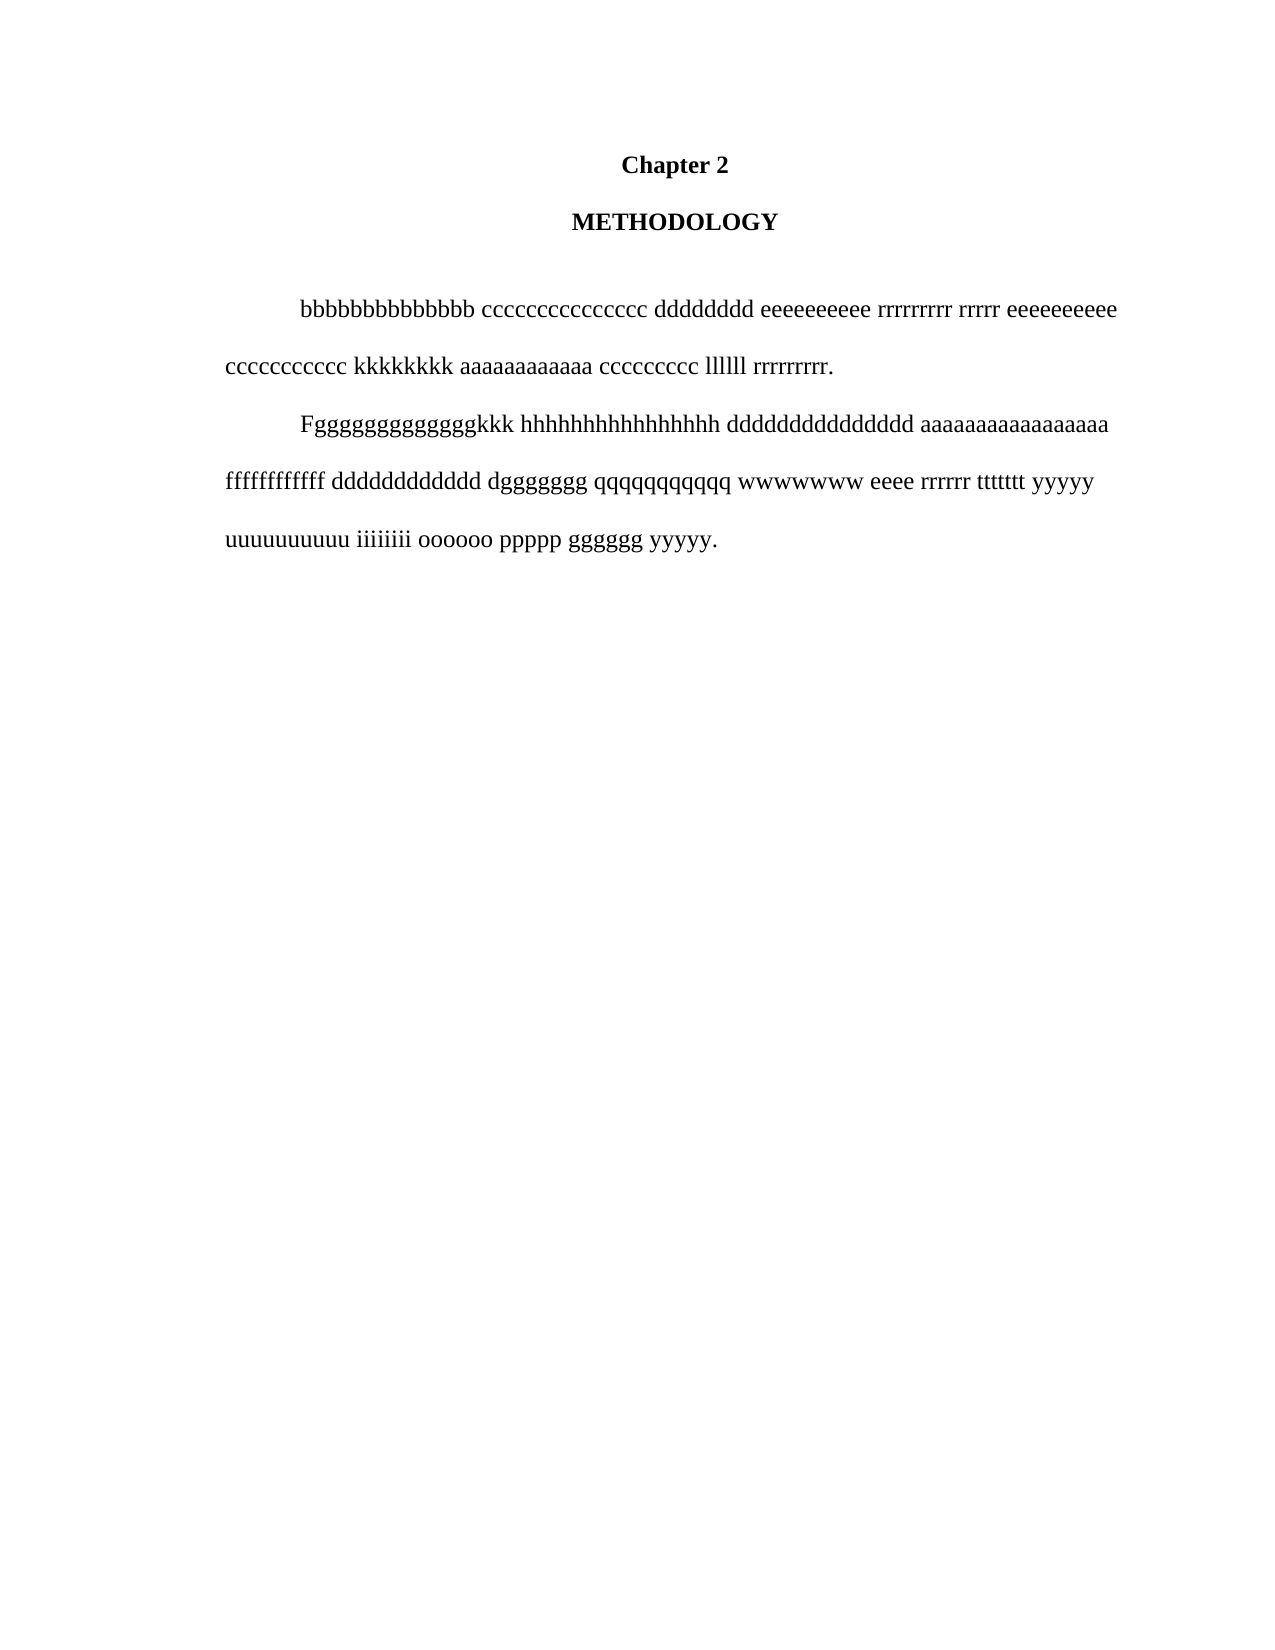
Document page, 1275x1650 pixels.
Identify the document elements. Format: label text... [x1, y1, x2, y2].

text Chapter 2 [225, 150, 1125, 179]
text METHODOLOGY [225, 207, 1125, 236]
text Fgggggggggggggkkk hhhhhhhhhhhhhhhh ddddddddddddddd aaaaaaaaaaaaaaaaa ffffffffffff dddddddddddd dggggggg qqqqqqqqqqq wwwwwww eeee rrrrrr ttttttt yyyyy uuuuuuuuuu iiiiiiii oooooo ppppp gggggg yyyyy. [225, 409, 1125, 552]
text bbbbbbbbbbbbbb ccccccccccccccc dddddddd eeeeeeeeee rrrrrrrrr rrrrr eeeeeeeeee ccccccccccc kkkkkkkk aaaaaaaaaaaa ccccccccc llllll rrrrrrrrr. [225, 294, 1125, 380]
